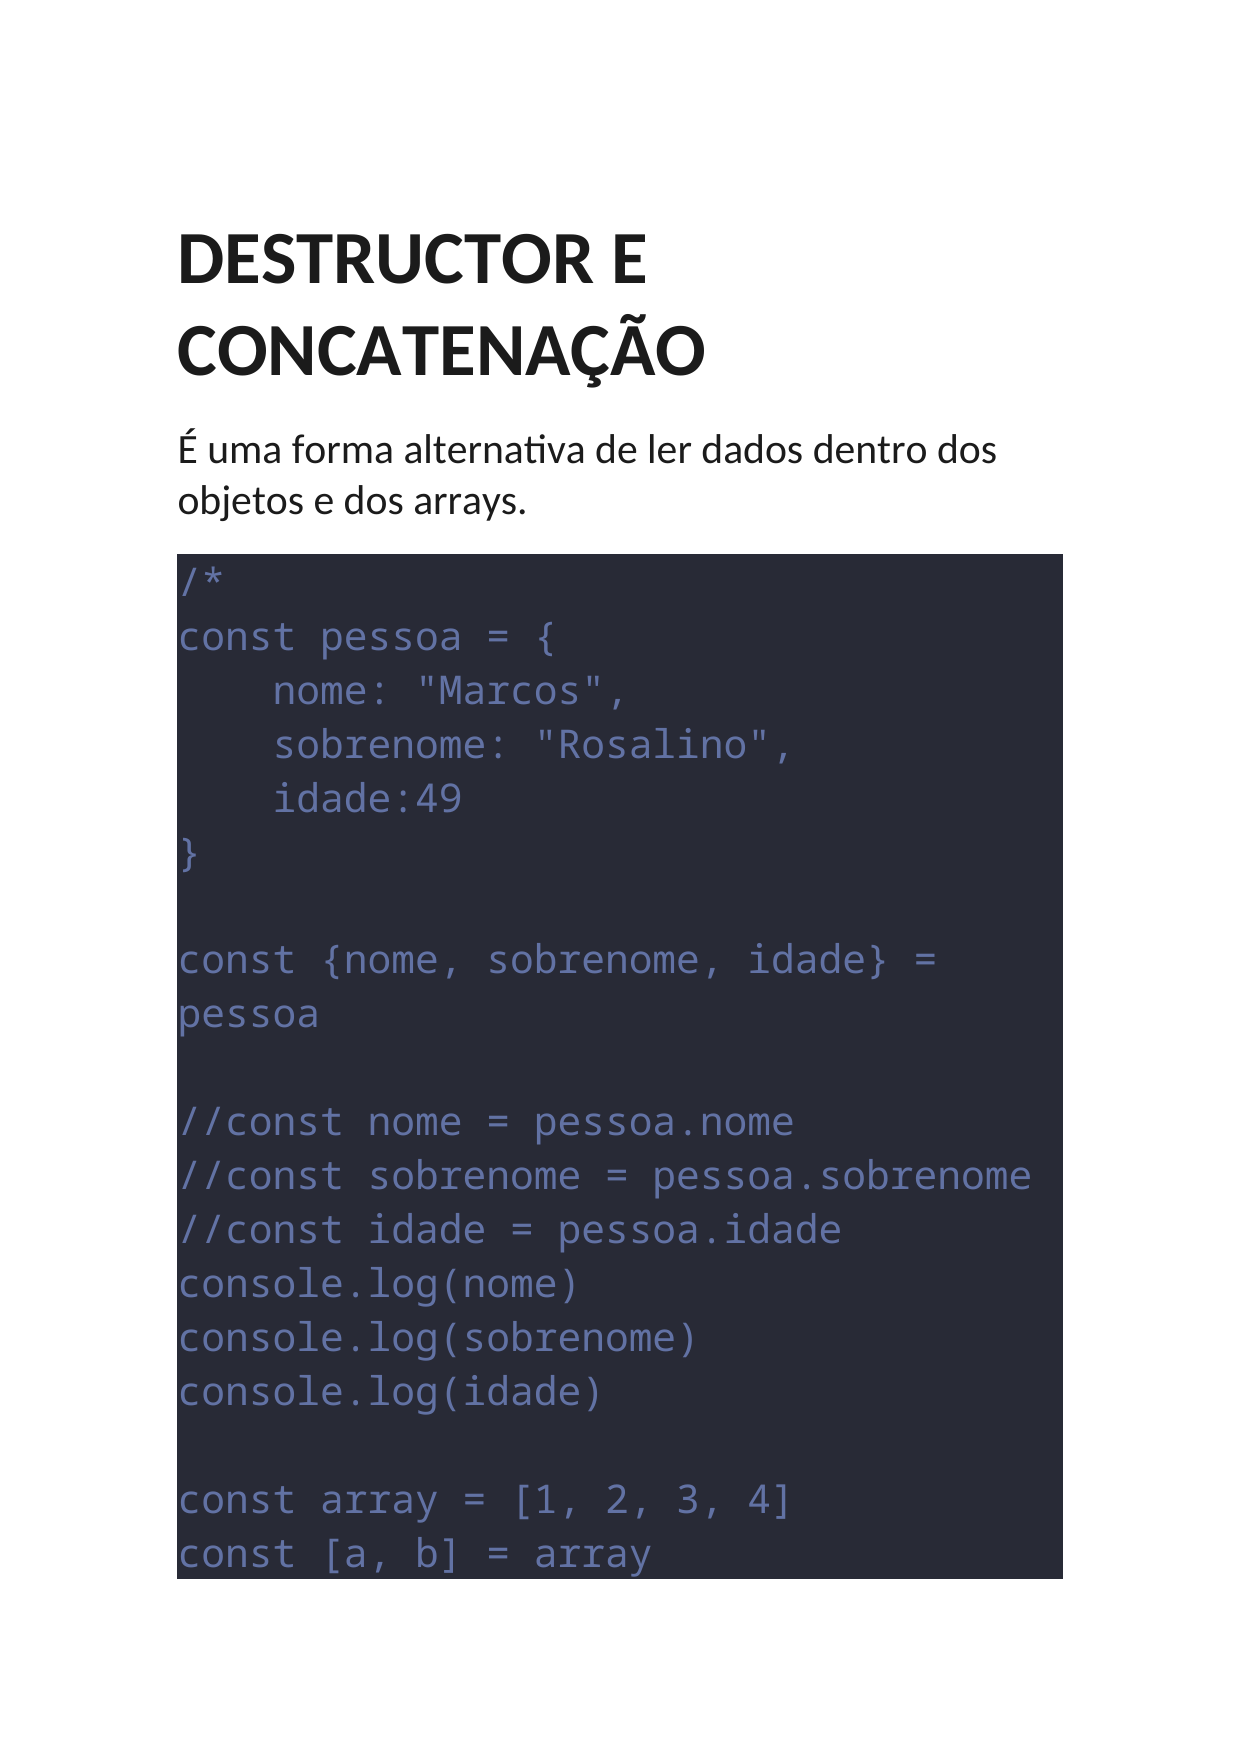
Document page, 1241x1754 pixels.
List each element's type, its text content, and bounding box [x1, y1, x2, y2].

text /* [177, 554, 1063, 608]
text //const idade = pessoa.idade [177, 1201, 1063, 1255]
text const [a, b] = array [177, 1525, 1063, 1579]
text sobrenome: "Rosalino", [177, 716, 1063, 770]
text const pessoa = { [177, 608, 1063, 662]
text console.log(idade) [177, 1363, 1063, 1417]
text const array = [1, 2, 3, 4] [177, 1471, 1063, 1525]
text idade:49 [177, 770, 1063, 824]
text DESTRUCTOR E CONCATENAÇÃO [177, 211, 1063, 394]
text } [177, 824, 1063, 878]
text const {nome, sobrenome, idade} = pessoa [177, 932, 1063, 1039]
text É uma forma alternativa de ler dados dentro dos objetos e dos arrays. [177, 423, 1063, 525]
text console.log(nome) [177, 1255, 1063, 1309]
text nome: "Marcos", [177, 662, 1063, 716]
text //const sobrenome = pessoa.sobrenome [177, 1147, 1063, 1201]
text console.log(sobrenome) [177, 1309, 1063, 1363]
text //const nome = pessoa.nome [177, 1093, 1063, 1147]
